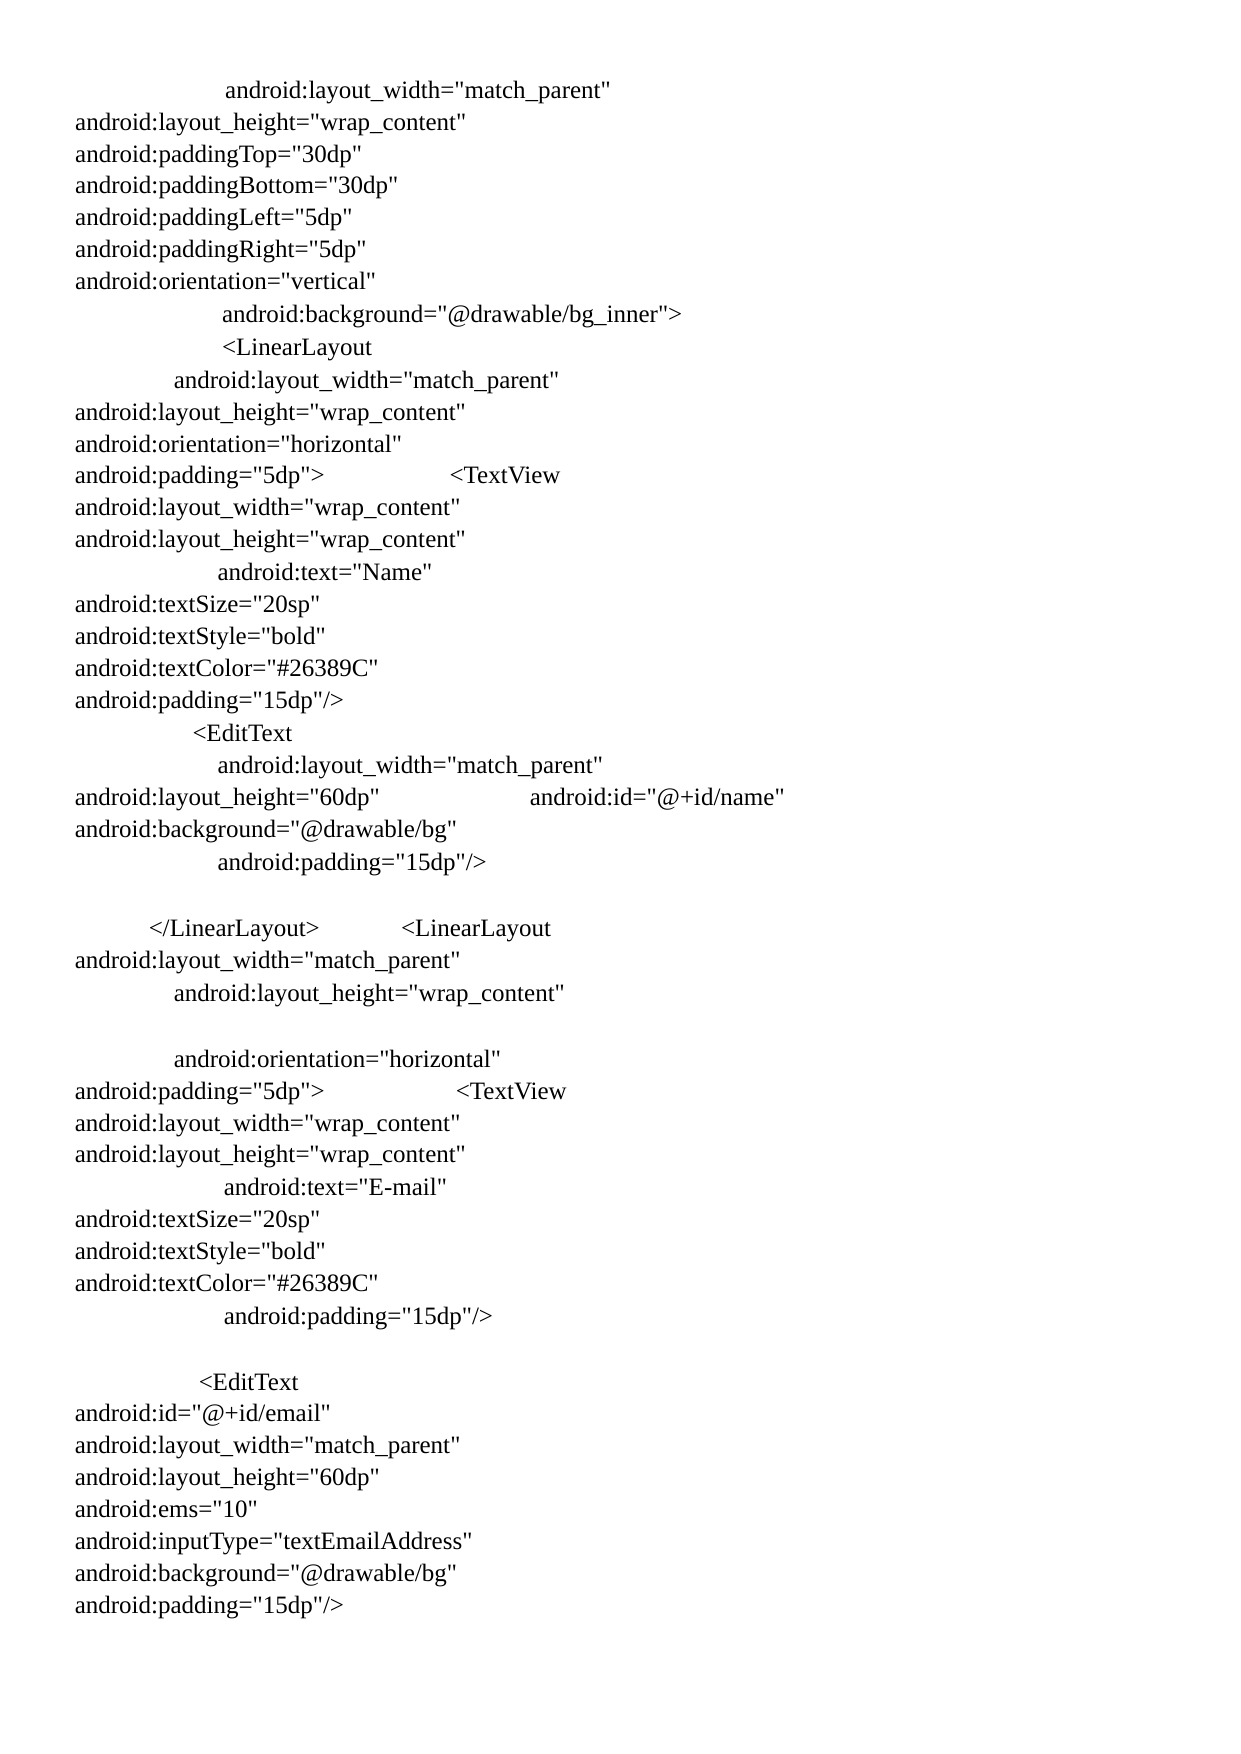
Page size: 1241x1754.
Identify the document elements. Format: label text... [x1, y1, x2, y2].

text </LinearLayout> <LinearLayout android:layout_width="match_parent" [73, 913, 560, 974]
text <LinearLayout [73, 332, 1165, 361]
text android:padding="15dp"/> [73, 847, 1165, 876]
text android:layout_width="match_parent" android:layout_height="60dp" android:id="@+id/name" android:background="@drawable/bg" [73, 751, 785, 843]
text <EditText android:id="@+id/email" android:layout_width="match_parent" android:layout_height="60dp" android:ems="10" android:inputType="textEmailAddress" android:background="@drawable/bg" android:padding="15dp"/> [73, 1367, 624, 1618]
text android:text="Name" android:textSize="20sp" android:textStyle="bold" android:textColor="#26389C" android:padding="15dp"/> [73, 557, 685, 713]
text android:background="@drawable/bg_inner"> [73, 299, 1165, 328]
text android:orientation="horizontal" android:padding="5dp"> <TextView android:layout_width="wrap_content" android:layout_height="wrap_content" [73, 1044, 616, 1168]
text android:text="E-mail" android:textSize="20sp" android:textStyle="bold" android:textColor="#26389C" [73, 1172, 700, 1297]
text android:layout_width="match_parent" android:layout_height="wrap_content" android:orientation="horizontal" android:padding="5dp"> <TextView android:layout_width="wrap_content" android:layout_height="wrap_content" [73, 365, 610, 553]
text android:padding="15dp"/> [73, 1301, 1165, 1330]
text android:layout_height="wrap_content" [73, 978, 1165, 1007]
text android:layout_width="match_parent" android:layout_height="wrap_content" android:paddingTop="30dp" android:paddingBottom="30dp" android:paddingLeft="5dp" android:paddingRight="5dp" android:orientation="vertical" [73, 75, 800, 295]
text <EditText [73, 718, 1165, 746]
